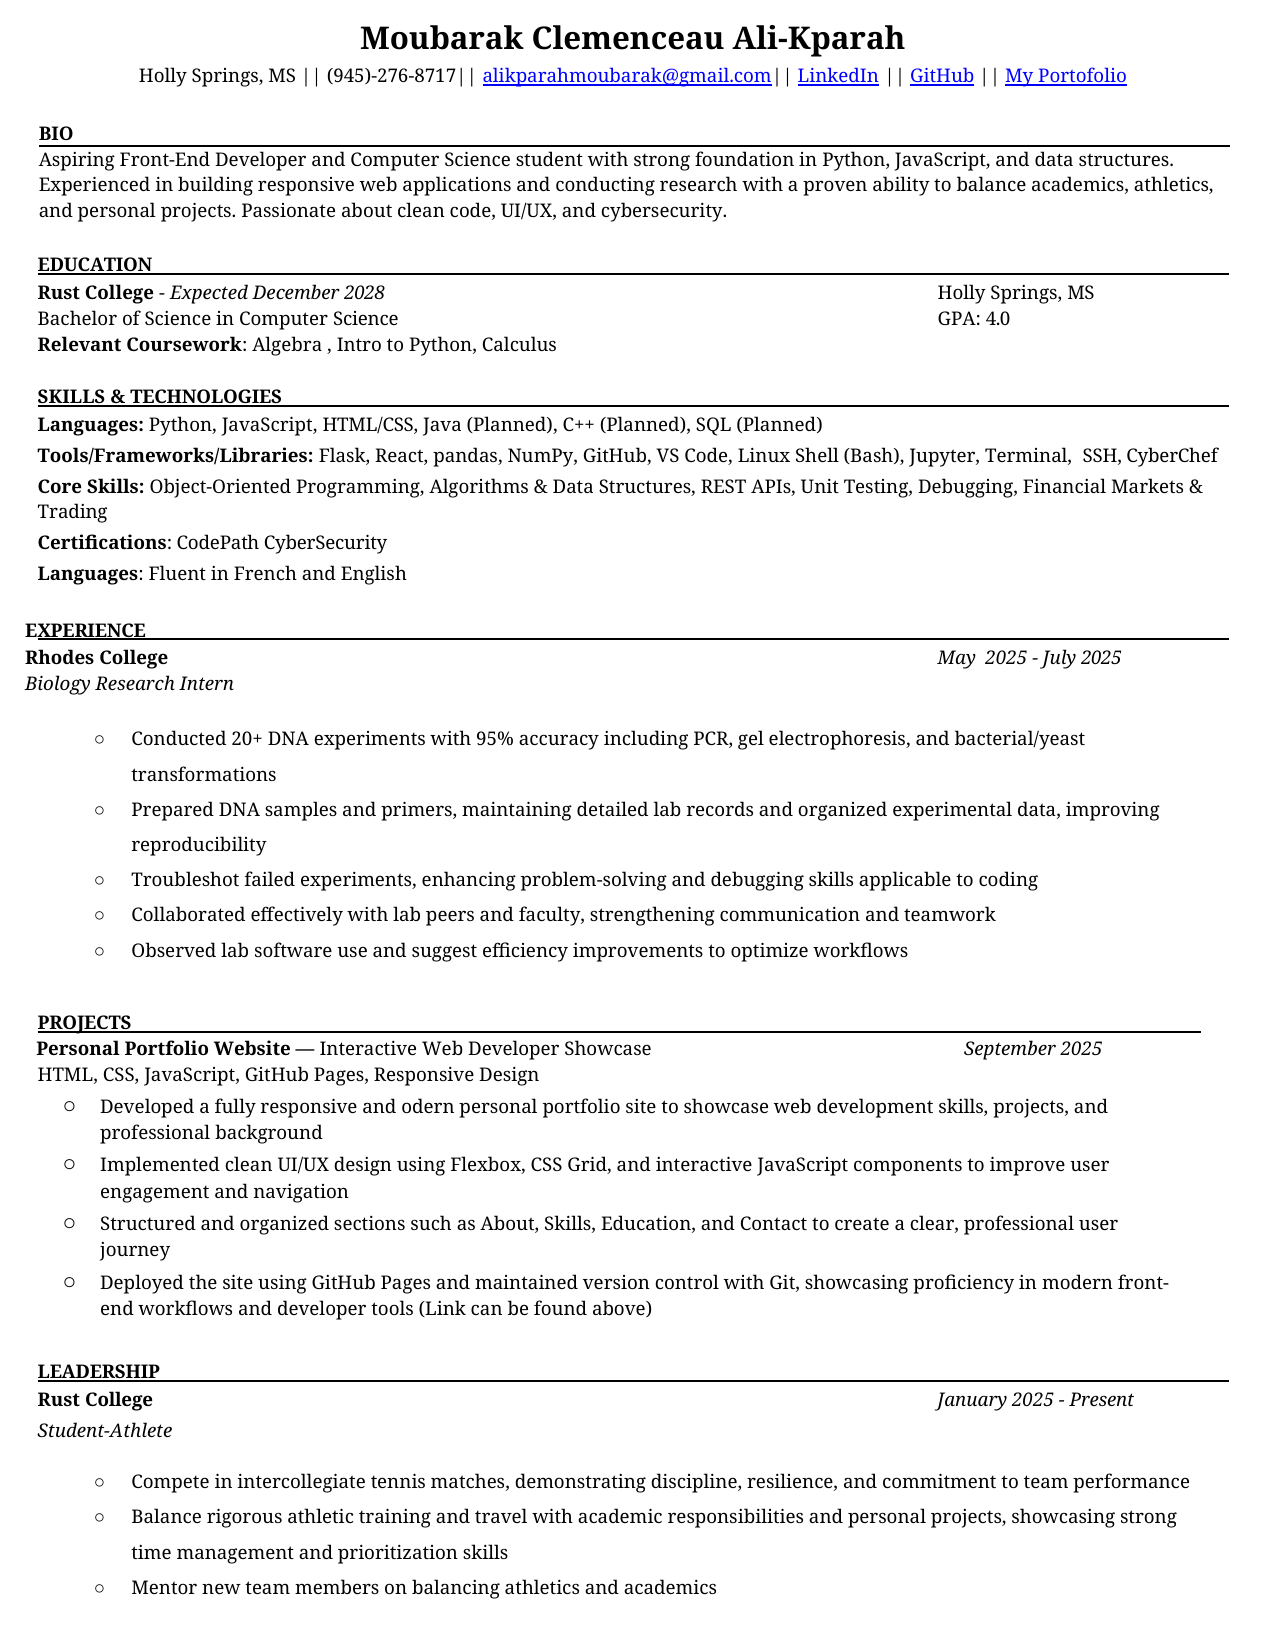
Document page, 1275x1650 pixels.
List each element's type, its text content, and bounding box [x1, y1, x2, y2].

list Balance rigorous athletic training and travel with academic responsibilities and personal projects, showcasing strong time management and prioritization skills [94, 1504, 1191, 1564]
text Personal Portfolio Website — Interactive Web Developer Showcase September 2025 [36, 1035, 1227, 1061]
text Languages: Fluent in French and English [37, 560, 1227, 586]
subtitle EDUCATION [37, 252, 1227, 273]
list Implemented clean UI/UX design using Flexbox, CSS Grid, and interactive JavaScript components to improve user engagement and navigation [62, 1150, 1172, 1203]
list Mentor new team members on balancing athletics and academics [94, 1574, 1191, 1600]
text Student-Athlete [37, 1417, 1227, 1443]
list Collaborated effectively with lab peers and faculty, strengthening communication and teamwork [94, 902, 1180, 927]
list Observed lab software use and suggest efficiency improvements to optimize workflows [94, 937, 1180, 962]
text BIOAspiring Front-End Developer and Computer Science student with strong foundation in Python, JavaScript, and data structures. Experienced in building responsive web applications and conducting research with a proven ability to balance academics, athletics, and personal projects. Passionate about clean code, UI/UX, and cybersecurity. [38, 120, 1227, 145]
text Holly Springs, MS || (945)-276-8717|| alikparahmoubarak@gmail.com|| LinkedIn || GitHub || My Portofolio [38, 62, 1227, 88]
text Bachelor of Science in Computer Science GPA: 4.0 [37, 305, 1227, 331]
text Rust College January 2025 - Present [37, 1386, 1227, 1412]
text Certifications: CodePath CyberSecurity [37, 529, 1227, 555]
title Moubarak Clemenceau Ali-Kparah [38, 16, 1227, 59]
subtitle EXPERIENCE [25, 617, 1227, 642]
text Languages: Python, JavaScript, HTML/CSS, Java (Planned), C++ (Planned), SQL (Planned) [37, 411, 1227, 437]
list Deployed the site using GitHub Pages and maintained version control with Git, showcasing proficiency in modern front-end workflows and developer tools (Link can be found above) [62, 1268, 1172, 1321]
text Rhodes College May 2025 - July 2025 [25, 644, 1227, 670]
text Biology Research Intern [25, 671, 1227, 696]
text Rust College - Expected December 2028 Holly Springs, MS [37, 279, 1227, 305]
text Core Skills: Object-Oriented Programming, Algorithms & Data Structures, REST APIs, Unit Testing, Debugging, Financial Markets & Trading [37, 473, 1227, 524]
text HTML, CSS, JavaScript, GitHub Pages, Responsive Design [37, 1061, 1227, 1087]
list Developed a fully responsive and odern personal portfolio site to showcase web development skills, projects, and professional background [62, 1092, 1172, 1145]
list Prepared DNA samples and primers, maintaining detailed lab records and organized experimental data, improving reproducibility [94, 796, 1180, 857]
subtitle LEADERSHIP [37, 1359, 1227, 1380]
text BIOAspiring Front-End Developer and Computer Science student with strong foundation in Python, JavaScript, and data structures. Experienced in building responsive web applications and conducting research with a proven ability to balance academics, athletics, and personal projects. Passionate about clean code, UI/UX, and cybersecurity. [38, 146, 1227, 223]
text Relevant Coursework: Algebra , Intro to Python, Calculus [37, 332, 1227, 357]
subtitle PROJECTS [37, 1010, 1227, 1035]
list Conducted 20+ DNA experiments with 95% accuracy including PCR, gel electrophoresis, and bacterial/yeast transformations [94, 726, 1180, 786]
subtitle SKILLS & TECHNOLOGIES [37, 384, 1227, 405]
list Compete in intercollegiate tennis matches, demonstrating discipline, resilience, and commitment to team performance [94, 1468, 1191, 1494]
text Tools/Frameworks/Libraries: Flask, React, pandas, NumPy, GitHub, VS Code, Linux Shell (Bash), Jupyter, Terminal, SSH, CyberChef [37, 442, 1227, 468]
list Structured and organized sections such as About, Skills, Education, and Contact to create a clear, professional user journey [62, 1209, 1172, 1262]
list Troubleshot failed experiments, enhancing problem-solving and debugging skills applicable to coding [94, 866, 1180, 892]
